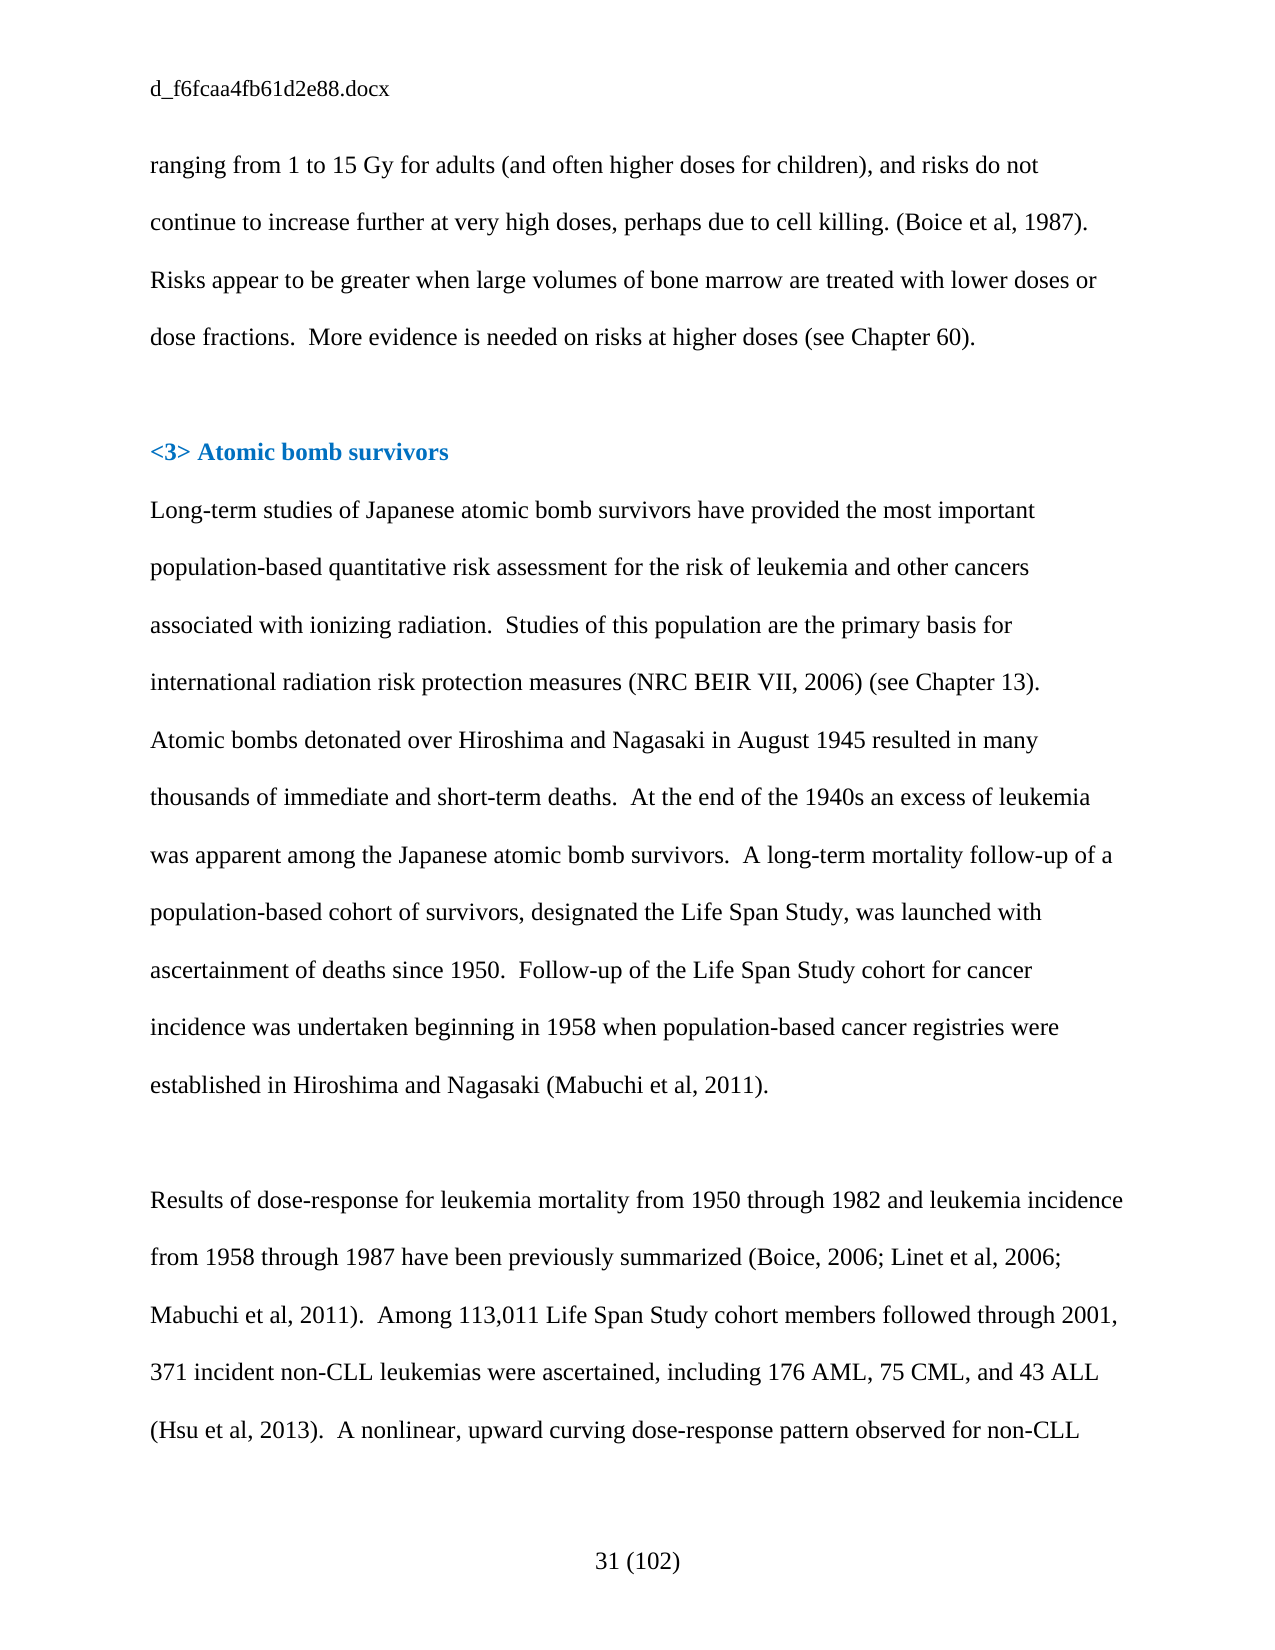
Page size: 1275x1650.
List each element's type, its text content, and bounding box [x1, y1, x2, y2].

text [150, 1185, 1125, 1444]
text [150, 150, 1125, 351]
text Long-term studies of Japanese atomic bomb survivors have provided the most important population-based quantitative risk assessment for the risk of leukemia and other cancers associated with ionizing radiation. Studies of this population are the primary basis for international radiation risk protection measures (NRC BEIR VII, 2006) (see Chapter 13). Atomic bombs detonated over Hiroshima and Nagasaki in August 1945 resulted in many thousands of immediate and short-term deaths. At the end of the 1940s an excess of leukemia was apparent among the Japanese atomic bomb survivors. A long-term mortality follow-up of a population-based cohort of survivors, designated the Life Span Study, was launched with ascertainment of deaths since 1950. Follow-up of the Life Span Study cohort for cancer incidence was undertaken beginning in 1958 when population-based cancer registries were established in Hiroshima and Nagasaki (Mabuchi et al, 2011). [150, 495, 1125, 1099]
text <3> Atomic bomb survivors [150, 437, 1125, 466]
